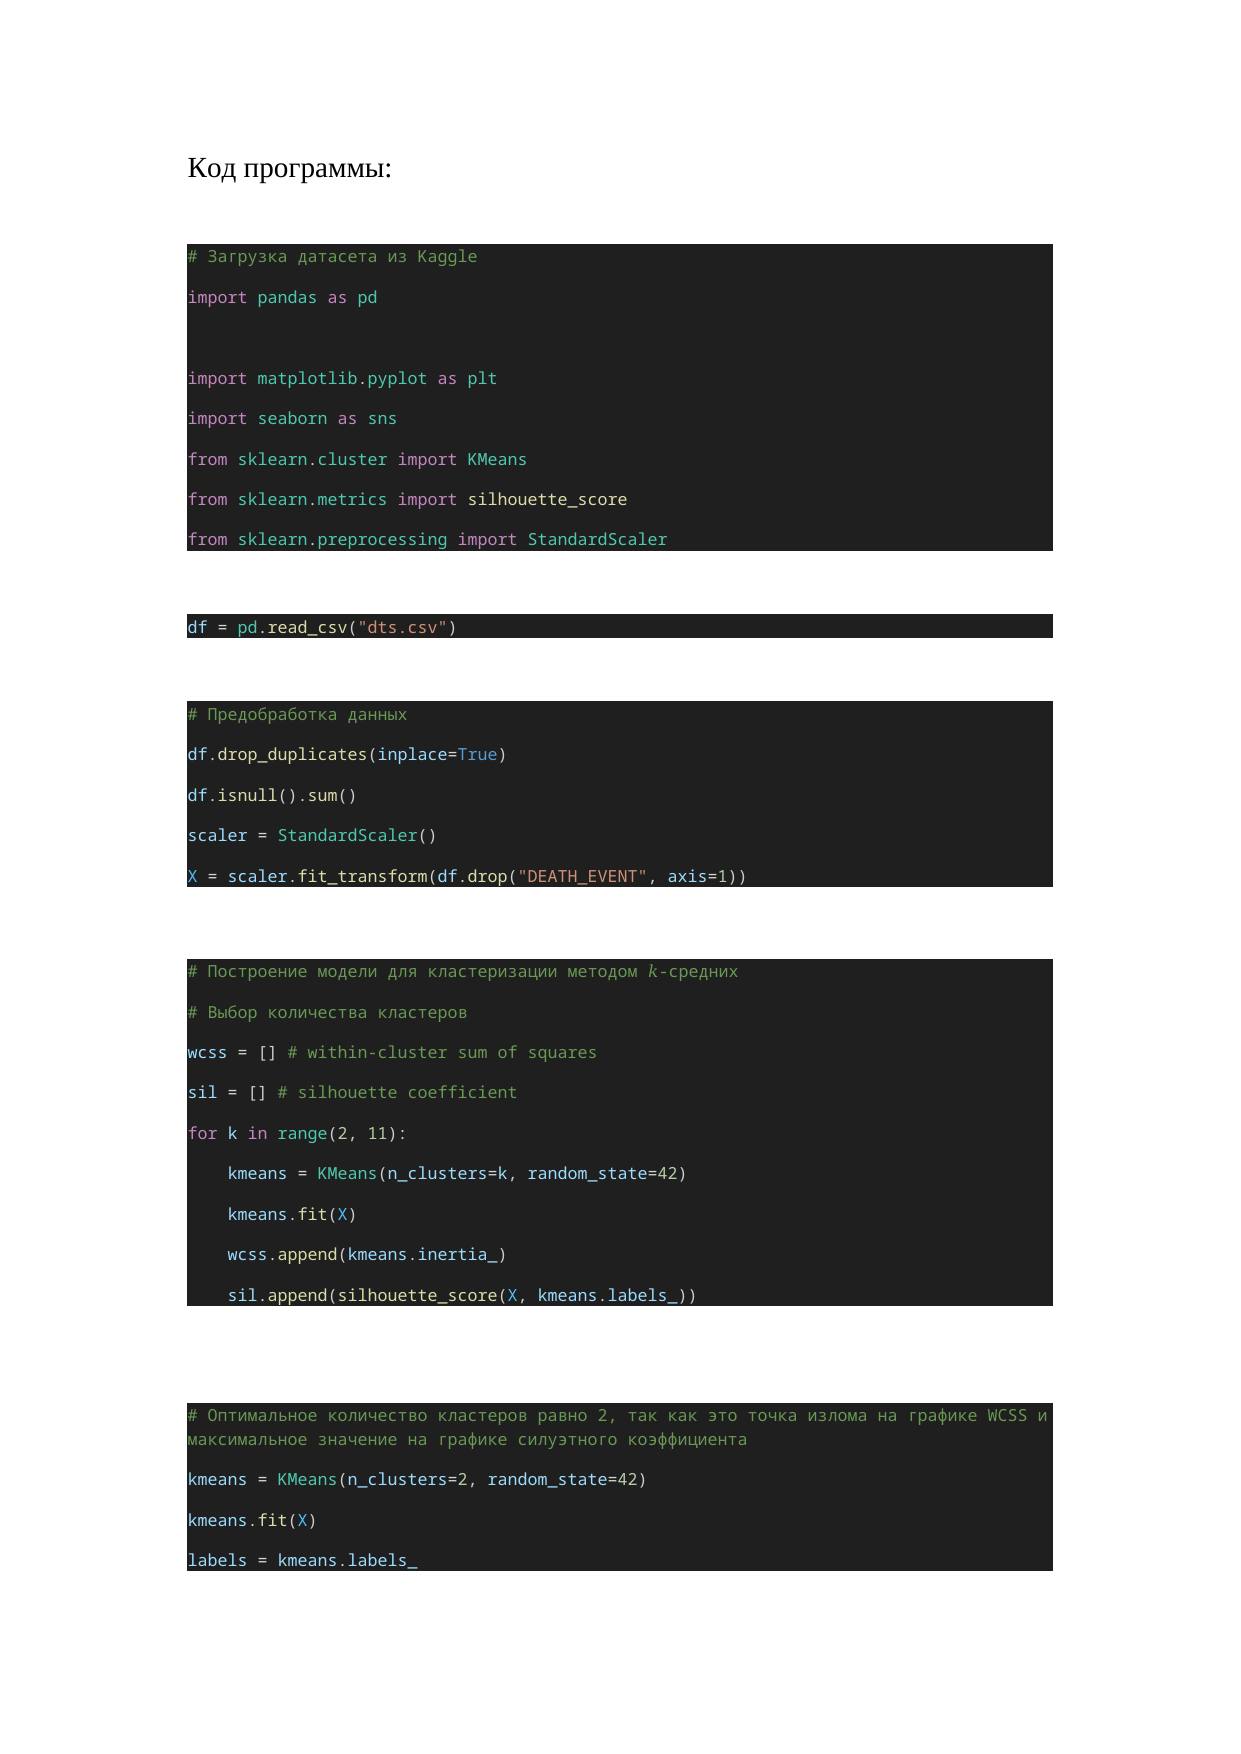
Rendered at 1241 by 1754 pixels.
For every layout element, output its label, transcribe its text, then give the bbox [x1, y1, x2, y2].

text kmeans.fit(X) [187, 1507, 1053, 1531]
text import seaborn as sns [187, 406, 1053, 429]
text wcss = [] # within-cluster sum of squares [187, 1039, 1053, 1063]
text kmeans = KMeans(n_clusters=k, random_state=42) [187, 1161, 1053, 1184]
text kmeans.fit(X) [187, 1201, 1053, 1225]
text Код программы: [187, 150, 1053, 183]
text scaler = StandardScaler() [187, 823, 1053, 846]
text import matplotlib.pyplot as plt [187, 365, 1053, 389]
text from sklearn.cluster import KMeans [187, 446, 1053, 470]
text # Загрузка датасета из Kaggle [187, 244, 1053, 268]
text df.isnull().sum() [187, 782, 1053, 806]
text kmeans = KMeans(n_clusters=2, random_state=42) [187, 1467, 1053, 1491]
text sil = [] # silhouette coefficient [187, 1080, 1053, 1104]
text df = pd.read_csv("dts.csv") [187, 614, 1053, 638]
text # Построение модели для кластеризации методом 𝑘-средних [187, 959, 1053, 982]
text wcss.append(kmeans.inertia_) [187, 1242, 1053, 1265]
text X = scaler.fit_transform(df.drop("DEATH_EVENT", axis=1)) [187, 863, 1053, 887]
text # Выбор количества кластеров [187, 999, 1053, 1023]
text from sklearn.preprocessing import StandardScaler [187, 527, 1053, 551]
text # Предобработка данных [187, 701, 1053, 725]
text labels = kmeans.labels_ [187, 1548, 1053, 1571]
text from sklearn.metrics import silhouette_score [187, 486, 1053, 510]
text for k in range(2, 11): [187, 1120, 1053, 1144]
text sil.append(silhouette_score(X, kmeans.labels_)) [187, 1282, 1053, 1306]
text # Оптимальное количество кластеров равно 2, так как это точка излома на графике WCSS и максимальное значение на графике силуэтного коэффициента [187, 1403, 1053, 1450]
text df.drop_duplicates(inplace=True) [187, 742, 1053, 766]
text import pandas as pd [187, 284, 1053, 308]
